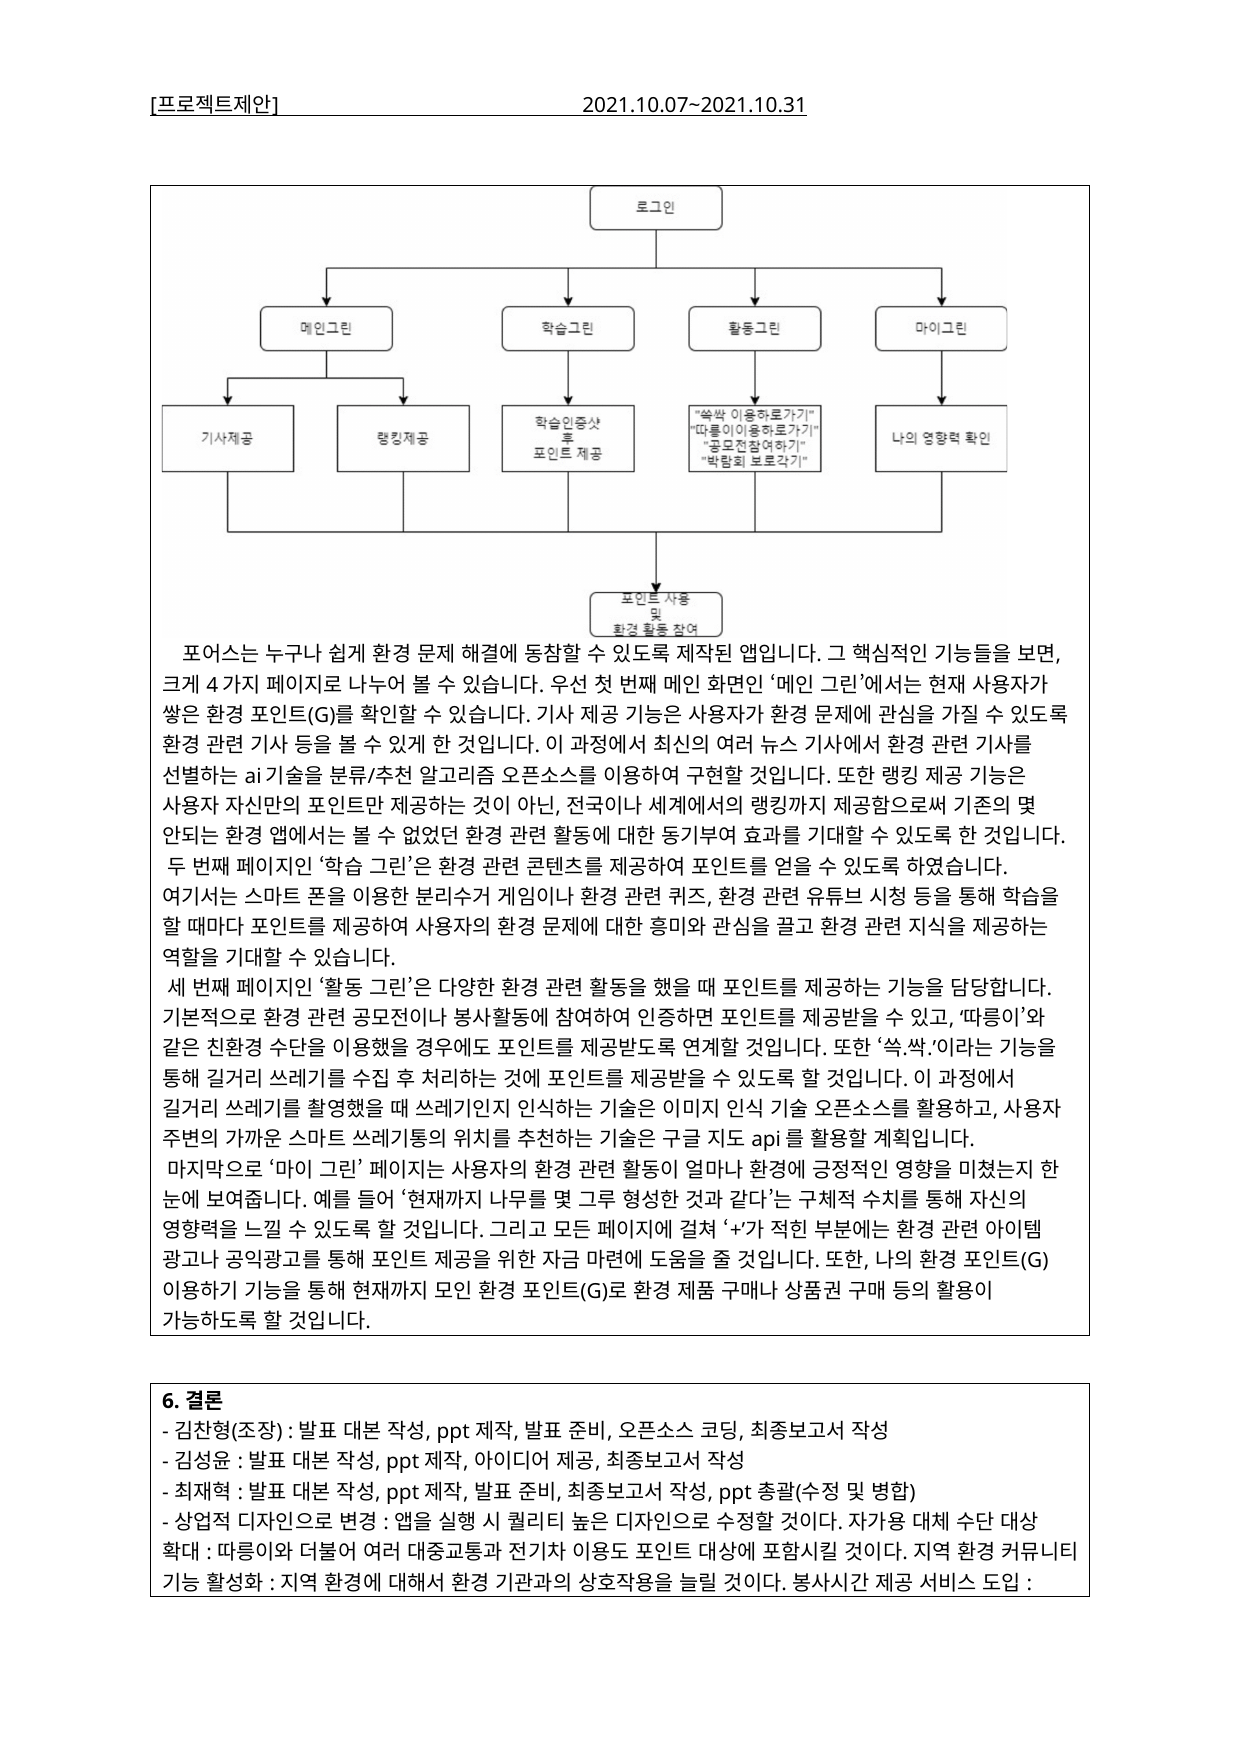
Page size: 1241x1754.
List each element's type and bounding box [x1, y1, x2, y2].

picture [161, 186, 1008, 638]
table_header [151, 1384, 1089, 1596]
table_header [151, 186, 1089, 1335]
